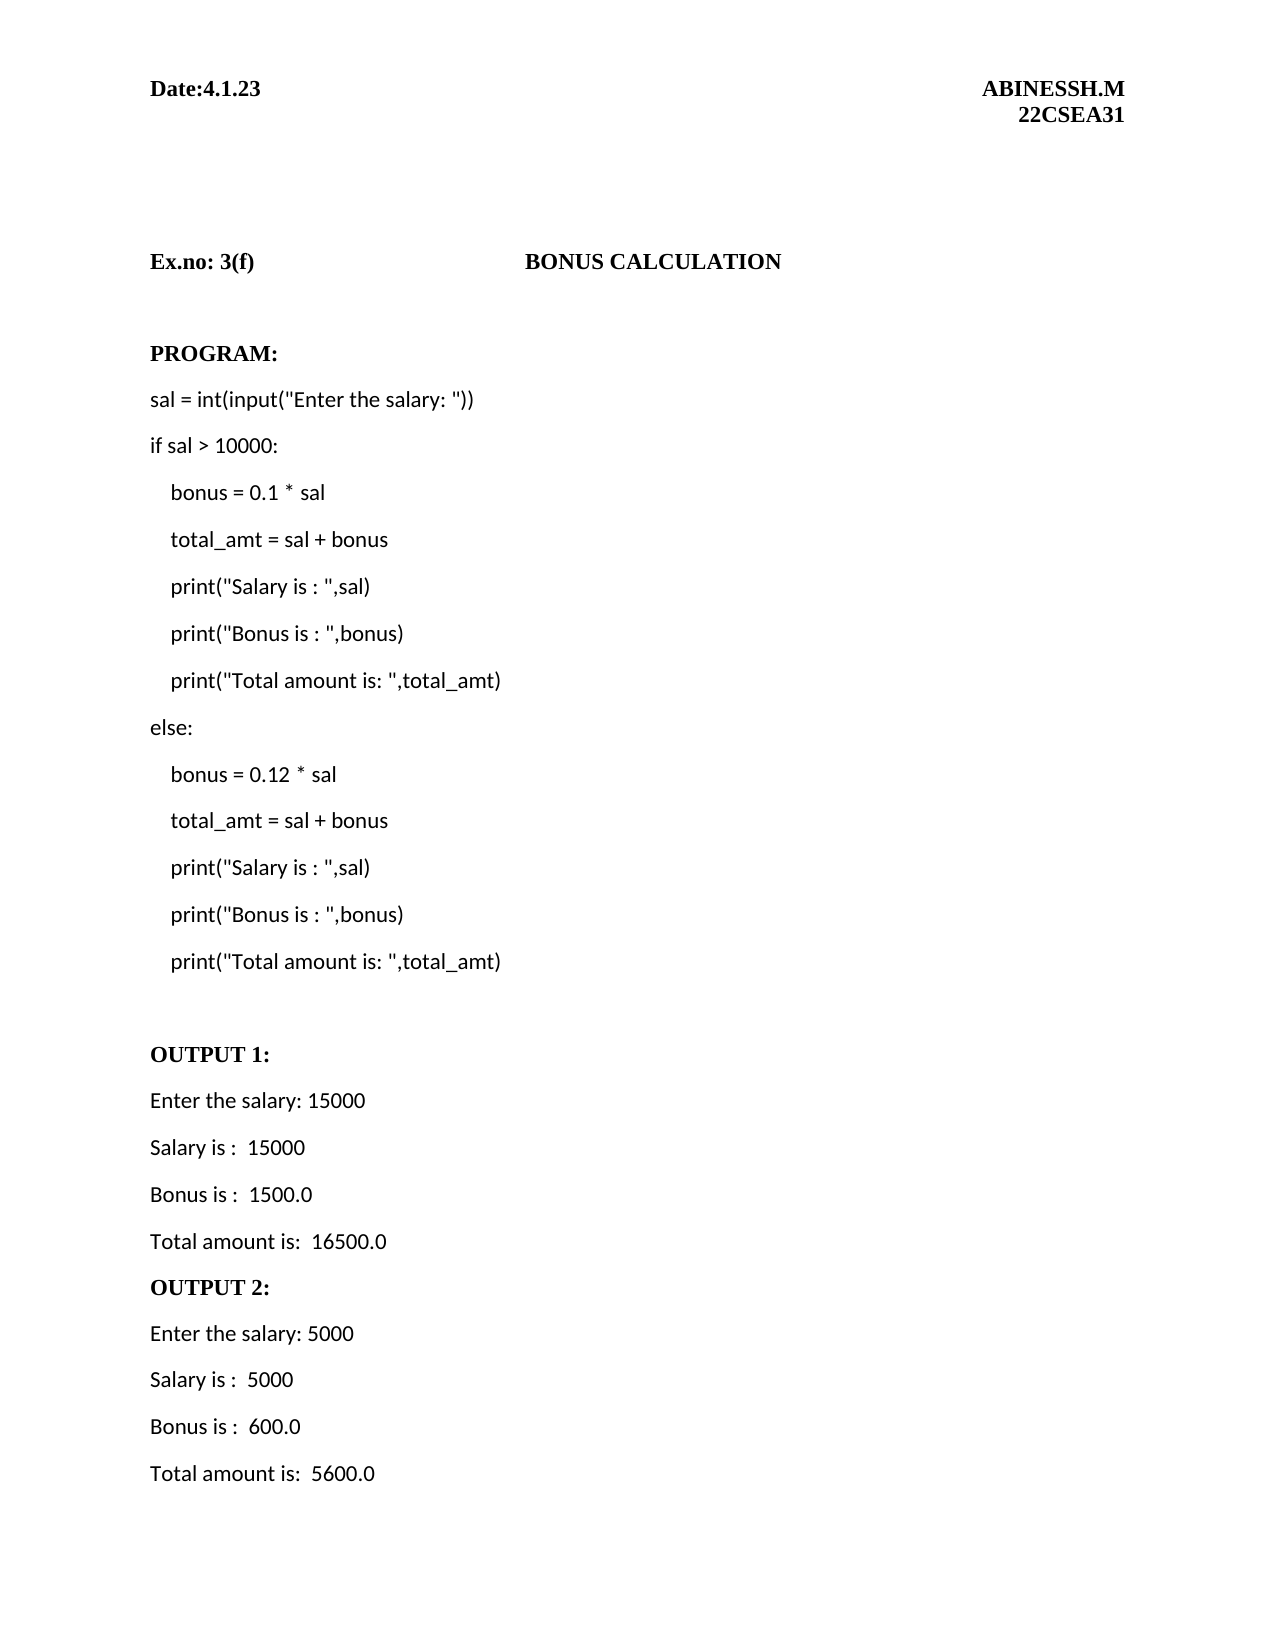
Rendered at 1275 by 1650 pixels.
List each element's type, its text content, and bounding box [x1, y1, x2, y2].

text sal = int(input("Enter the salary: ")) [150, 385, 1125, 413]
text Bonus is : 600.0 [150, 1412, 1125, 1441]
text total_amt = sal + bonus [150, 525, 1125, 553]
text print("Salary is : ",sal) [150, 572, 1125, 600]
text total_amt = sal + bonus [150, 807, 1125, 835]
text Salary is : 5000 [150, 1366, 1125, 1394]
text Ex.no: 3(f) BONUS CALCULATION [150, 248, 1125, 274]
text Total amount is: 5600.0 [150, 1459, 1125, 1487]
text if sal > 10000: [150, 432, 1125, 460]
text bonus = 0.1 * sal [150, 478, 1125, 507]
text print("Total amount is: ",total_amt) [150, 666, 1125, 694]
text Enter the salary: 15000 [150, 1086, 1125, 1114]
text print("Salary is : ",sal) [150, 853, 1125, 882]
text Bonus is : 1500.0 [150, 1180, 1125, 1208]
text print("Total amount is: ",total_amt) [150, 947, 1125, 975]
text print("Bonus is : ",bonus) [150, 619, 1125, 647]
text print("Bonus is : ",bonus) [150, 900, 1125, 928]
text else: [150, 713, 1125, 741]
text Total amount is: 16500.0 [150, 1227, 1125, 1255]
text OUTPUT 1: [150, 1041, 1125, 1067]
text bonus = 0.12 * sal [150, 760, 1125, 788]
text OUTPUT 2: [150, 1274, 1125, 1300]
text PROGRAM: [150, 340, 1125, 366]
text Salary is : 15000 [150, 1133, 1125, 1161]
text Enter the salary: 5000 [150, 1319, 1125, 1347]
